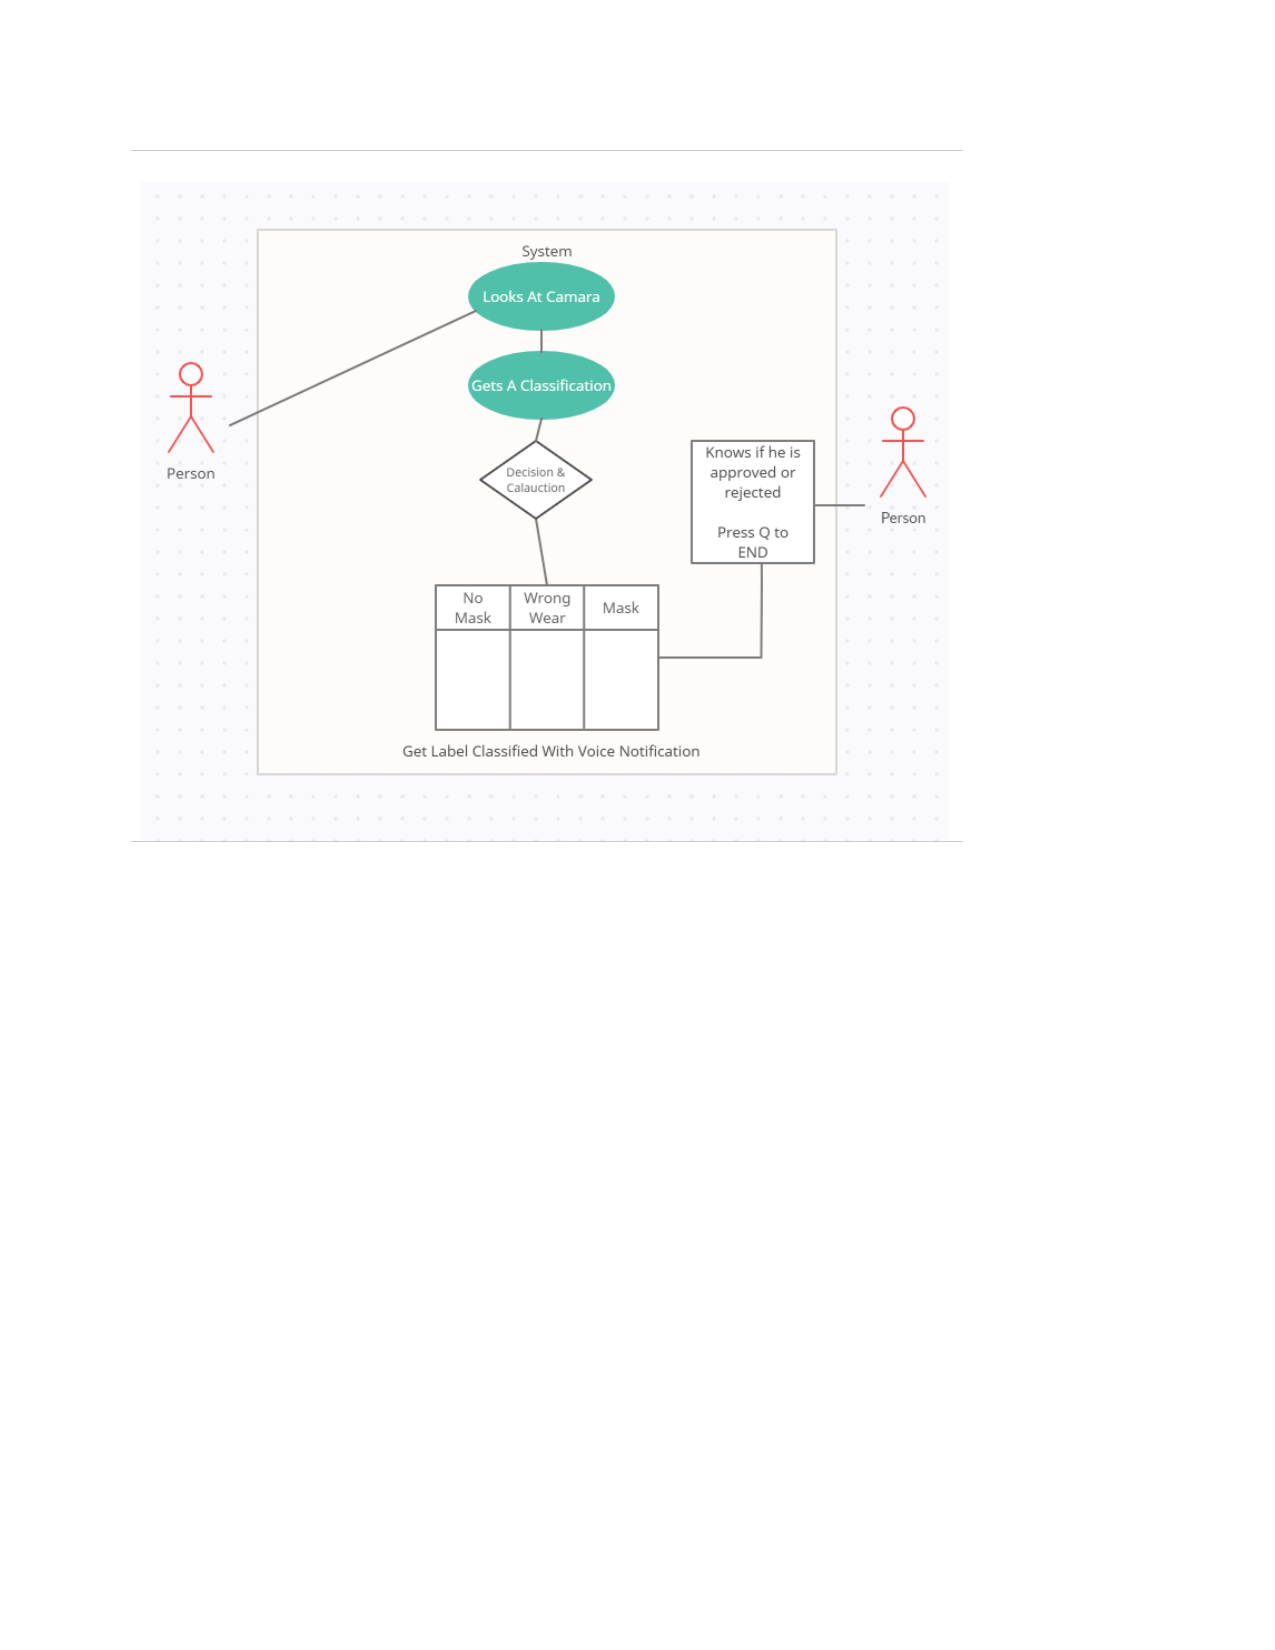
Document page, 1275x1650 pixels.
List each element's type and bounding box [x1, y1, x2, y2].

table_header [131, 151, 963, 841]
picture [141, 182, 951, 841]
